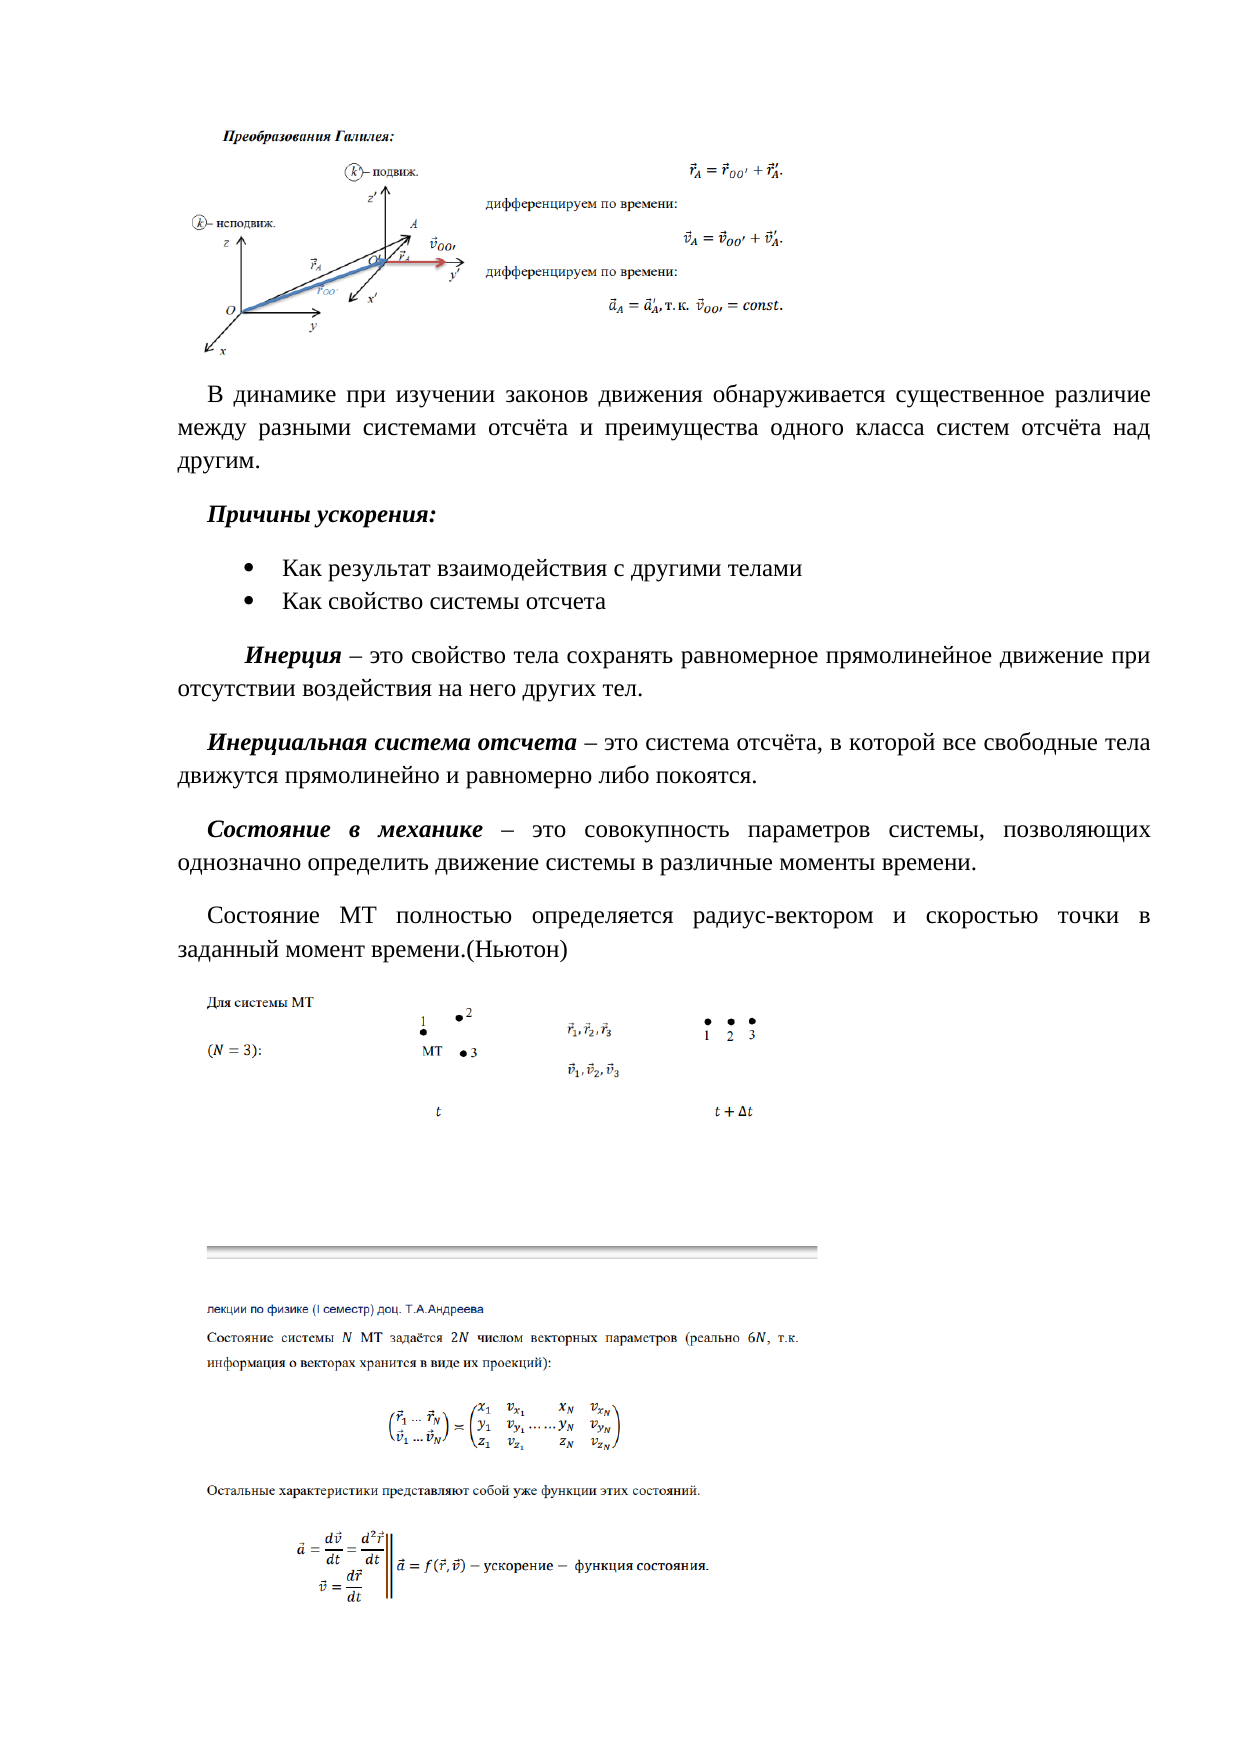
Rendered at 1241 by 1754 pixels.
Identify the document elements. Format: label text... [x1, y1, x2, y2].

text Состояние в механике – это совокупность параметров системы, позволяющих однозначно определить движение системы в различные моменты времени. [177, 814, 1152, 876]
text Инерциальная система отсчета – это система отсчёта, в которой все свободные тела движутся прямолинейно и равномерно либо покоятся. [177, 727, 1152, 789]
text Инерция – это свойство тела сохранять равномерное прямолинейное движение при отсутствии воздействия на него других тел. [177, 640, 1152, 702]
text Причины ускорения: [177, 499, 1152, 528]
text Состояние МТ полностью определяется радиус-вектором и скоростью точки в заданный момент времени.(Ньютон) [177, 901, 1152, 962]
list Как результат взаимодействия с другими телами [244, 553, 1152, 582]
picture [206, 987, 818, 1609]
text В динамике при изучении законов движения обнаруживается существенное различие между разными системами отсчёта и преимущества одного класса систем отсчёта над другим. [177, 379, 1152, 474]
list Как свойство системы отсчета [244, 586, 1152, 615]
picture [177, 118, 806, 355]
